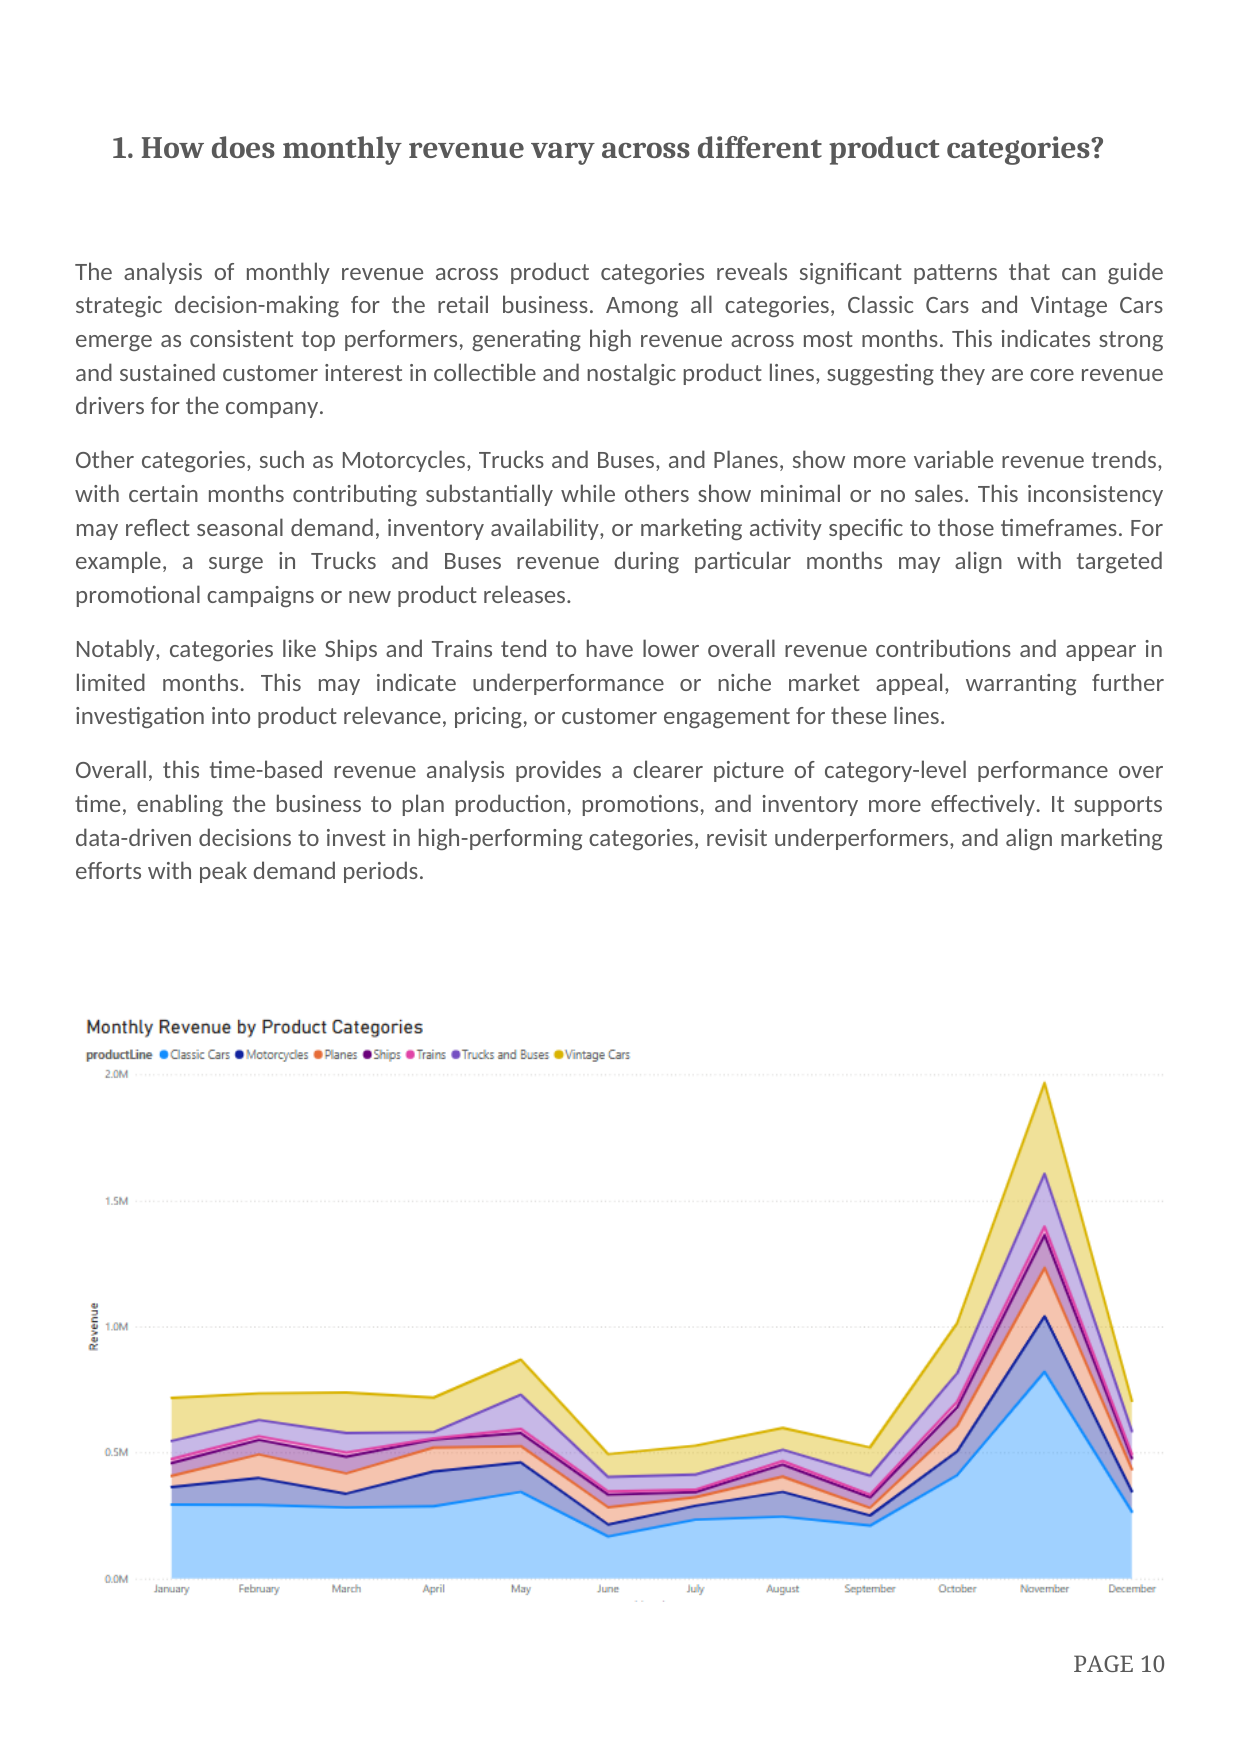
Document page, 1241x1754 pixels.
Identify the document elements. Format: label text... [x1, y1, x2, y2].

text Other categories, such as Motorcycles, Trucks and Buses, and Planes, show more variable revenue trends, with certain months contributing substantially while others show minimal or no sales. This inconsistency may reflect seasonal demand, inventory availability, or marketing activity specific to those timeframes. For example, a surge in Trucks and Buses revenue during particular months may align with targeted promotional campaigns or new product releases. [75, 445, 1165, 609]
text Overall, this time-based revenue analysis provides a clearer picture of category-level performance over time, enabling the business to plan production, promotions, and inventory more effectively. It supports data-driven decisions to invest in high-performing categories, revisit underperformers, and align marketing efforts with peak demand periods. [75, 755, 1165, 886]
text The analysis of monthly revenue across product categories reveals significant patterns that can guide strategic decision-making for the retail business. Among all categories, Classic Cars and Vintage Cars emerge as consistent top performers, generating high revenue across most months. This indicates strong and sustained customer interest in collectible and nostalgic product lines, suggesting they are core revenue drivers for the company. [75, 256, 1165, 421]
text 1. How does monthly revenue vary across different product categories? [112, 130, 1165, 166]
text Notably, categories like Ships and Trains tend to have lower overall revenue contributions and appear in limited months. This may indicate underperformance or niche market appeal, warranting further investigation into product relevance, pricing, or customer engagement for these lines. [75, 633, 1165, 731]
picture [75, 1016, 1166, 1602]
